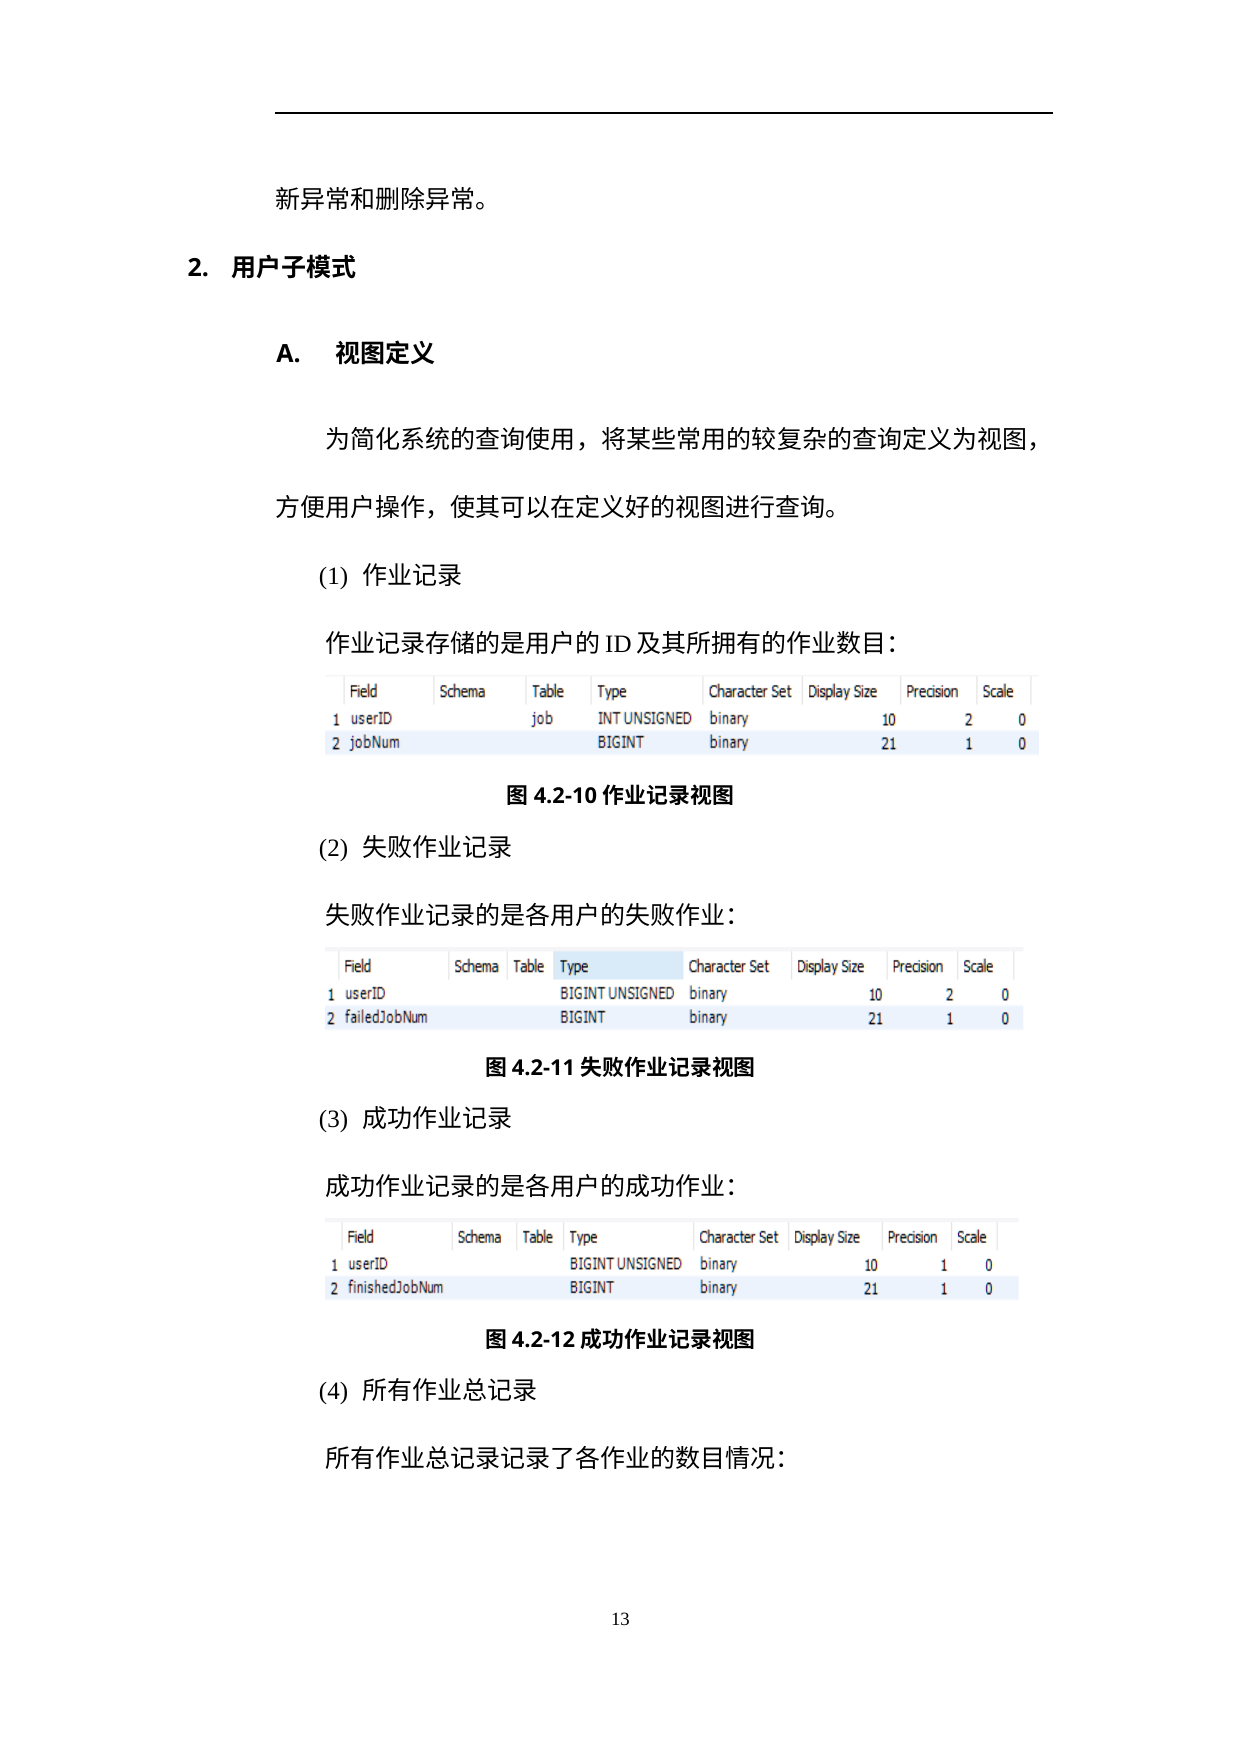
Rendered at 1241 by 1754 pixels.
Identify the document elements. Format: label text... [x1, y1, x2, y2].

text 对系统的关系模型进行范式分析后，可以根据分析结果进行相应地调整，达到优化系统的目的，使其降低冗余度，同时避免插入异常、更新异常和删除异常。 [275, 164, 1053, 232]
picture [325, 947, 1024, 1038]
subtitle 视图定义 [276, 318, 1053, 386]
picture [325, 675, 1039, 769]
list 成功作业记录的是各用户的成功作业： [275, 1151, 1053, 1219]
list 成功作业记录 [319, 1083, 1053, 1151]
subtitle 用户子模式 [187, 232, 1053, 300]
list 所有作业总记录记录了各作业的数目情况： [275, 1423, 1053, 1491]
text 为简化系统的查询使用，将某些常用的较复杂的查询定义为视图，方便用户操作，使其可以在定义好的视图进行查询。 [275, 404, 1053, 540]
picture [325, 1218, 1019, 1305]
list 所有作业总记录 [319, 1355, 1053, 1423]
list 失败作业记录 [319, 811, 1053, 879]
list 作业记录 [319, 540, 1053, 608]
list 作业记录存储的是用户的ID及其所拥有的作业数目： [275, 608, 1053, 676]
list 失败作业记录的是各用户的失败作业： [275, 879, 1053, 947]
